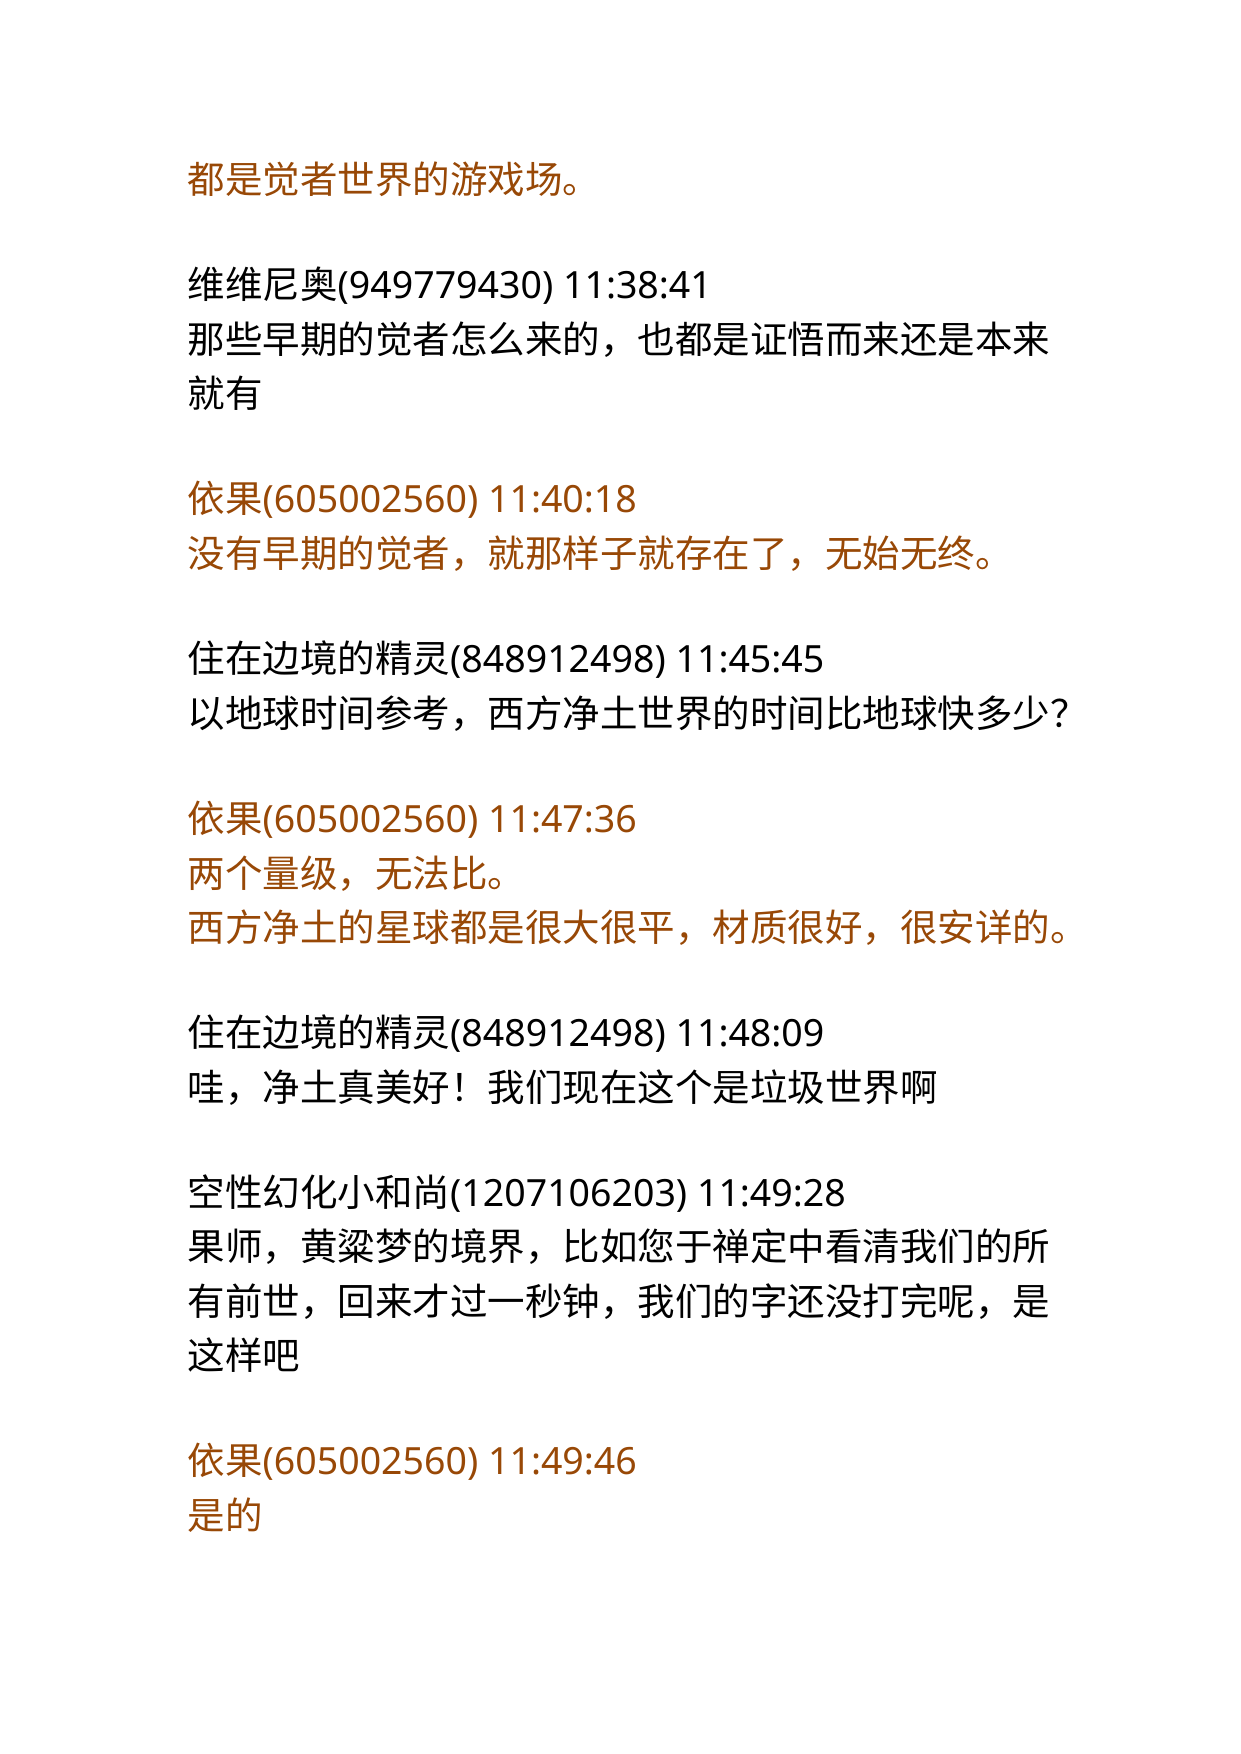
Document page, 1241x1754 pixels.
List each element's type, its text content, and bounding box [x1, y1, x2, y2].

text 依果(605002560) 11:40:18 [187, 469, 1053, 524]
text 依果(605002560) 11:49:46 [187, 1380, 1053, 1486]
text 西方净土的星球都是很大很平，材质很好，很安详的。 [187, 898, 1053, 952]
text 维维尼奥(949779430) 11:38:41 [187, 255, 1053, 310]
text 没有早期的觉者，就那样子就存在了，无始无终。 [187, 524, 1053, 578]
text 果师，黄粱梦的境界，比如您于禅定中看清我们的所有前世，回来才过一秒钟，我们的字还没打完呢，是这样吧 [187, 1217, 1053, 1380]
text 哇，净土真美好！我们现在这个是垃圾世界啊 [187, 1057, 1053, 1112]
text 住在边境的精灵(848912498) 11:45:45 [187, 629, 1053, 684]
text 以地球时间参考，西方净土世界的时间比地球快多少？ [187, 684, 1053, 738]
text 那些早期的觉者怎么来的，也都是证悟而来还是本来就有 [187, 310, 1053, 418]
text 空性幻化小和尚(1207106203) 11:49:28 [187, 1112, 1053, 1217]
text 两个量级，无法比。 [187, 843, 1053, 898]
text 住在边境的精灵(848912498) 11:48:09 [187, 952, 1053, 1057]
text 是的 [187, 1486, 1053, 1540]
text 都是觉者世界的游戏场。 [187, 150, 1053, 204]
text 依果(605002560) 11:47:36 [187, 738, 1053, 843]
